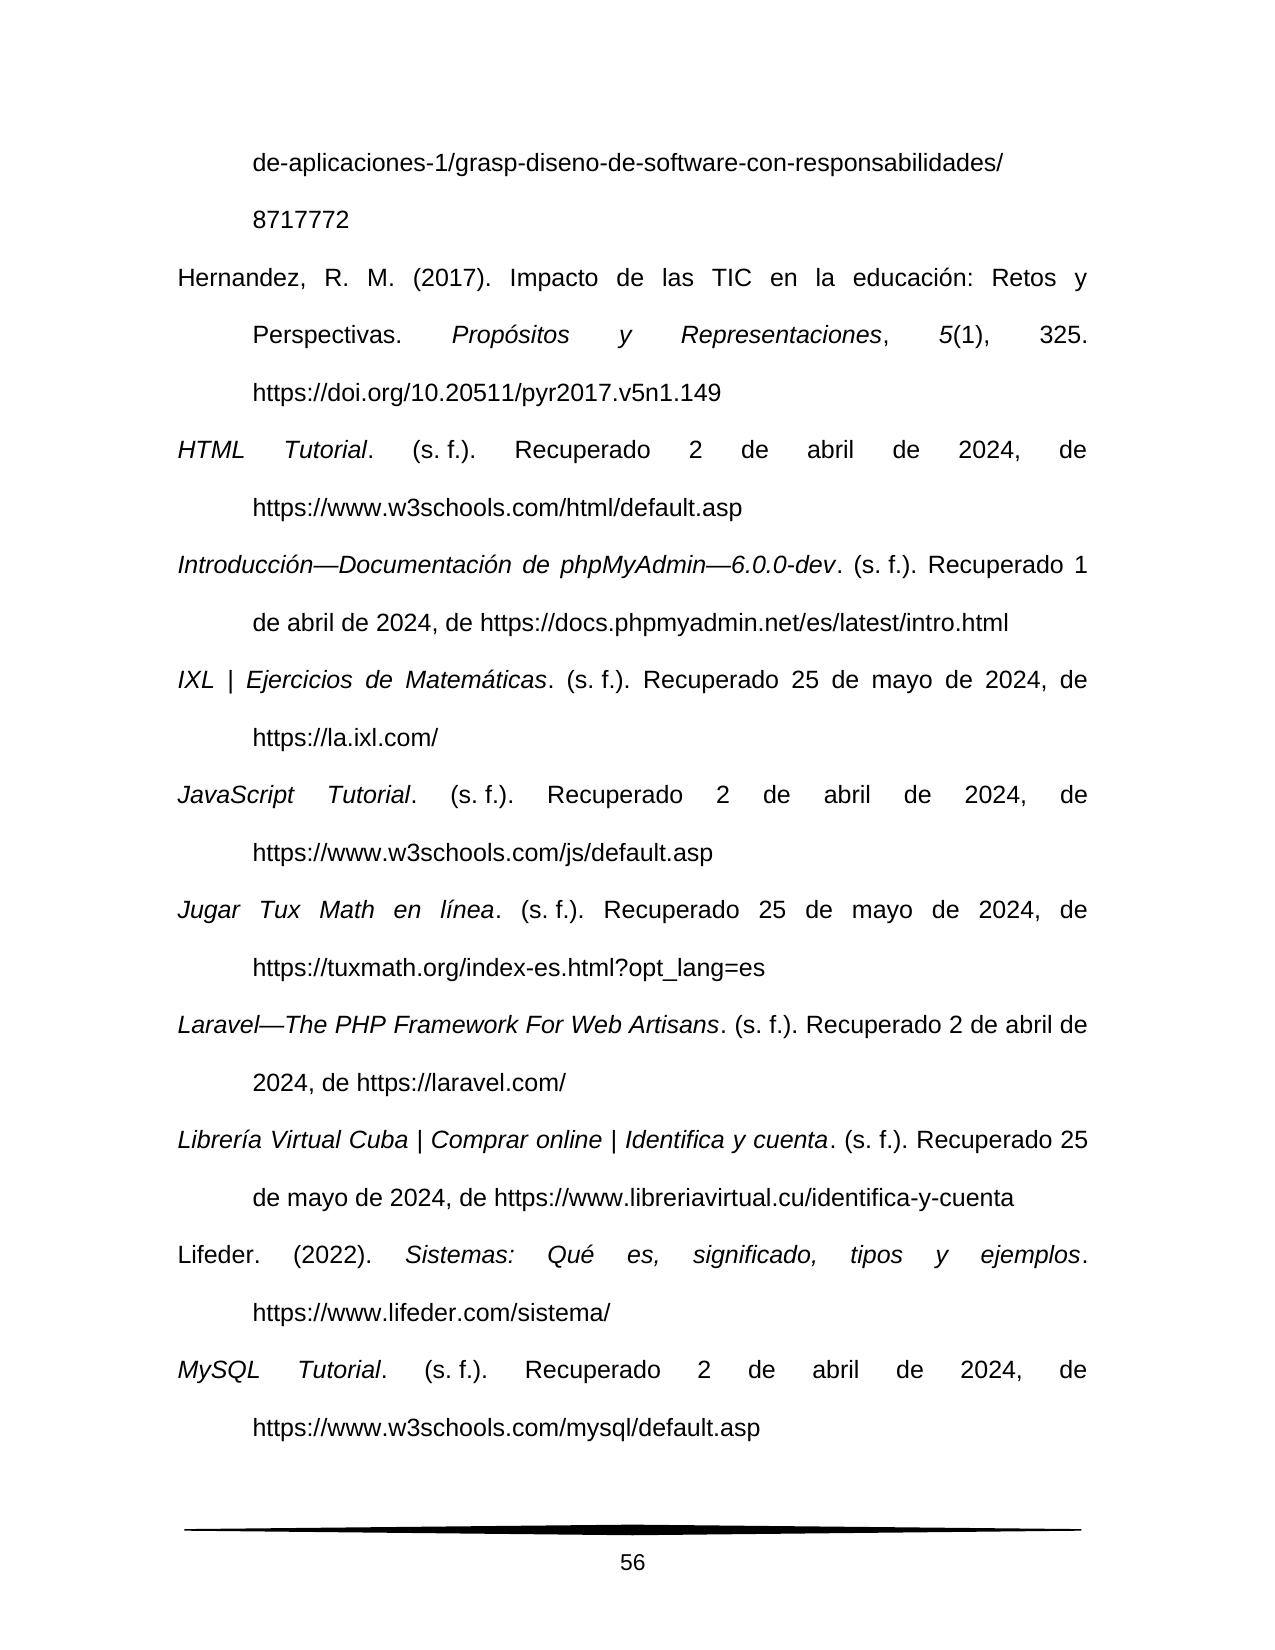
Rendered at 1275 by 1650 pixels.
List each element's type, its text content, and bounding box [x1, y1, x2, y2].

text JavaScript Tutorial. (s. f.). Recuperado 2 de abril de 2024, de https://www.w3schools.com/js/default.asp [177, 780, 1088, 866]
text IXL | Ejercicios de Matemáticas. (s. f.). Recuperado 25 de mayo de 2024, de https://la.ixl.com/ [177, 665, 1088, 751]
text Hernandez, R. M. (2017). Impacto de las TIC en la educación: Retos y Perspectivas. Propósitos y Representaciones, 5(1), 325. https://doi.org/10.20511/pyr2017.v5n1.149 [177, 263, 1088, 406]
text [177, 148, 1088, 234]
text Lifeder. (2022). Sistemas: Qué es, significado, tipos y ejemplos. https://www.lifeder.com/sistema/ [177, 1240, 1088, 1326]
text Jugar Tux Math en línea. (s. f.). Recuperado 25 de mayo de 2024, de https://tuxmath.org/index-es.html?opt_lang=es [177, 895, 1088, 981]
text HTML Tutorial. (s. f.). Recuperado 2 de abril de 2024, de https://www.w3schools.com/html/default.asp [177, 435, 1088, 521]
text MySQL Tutorial. (s. f.). Recuperado 2 de abril de 2024, de https://www.w3schools.com/mysql/default.asp [177, 1355, 1088, 1441]
text Introducción—Documentación de phpMyAdmin—6.0.0-dev. (s. f.). Recuperado 1 de abril de 2024, de https://docs.phpmyadmin.net/es/latest/intro.html [177, 550, 1088, 636]
text Librería Virtual Cuba | Comprar online | Identifica y cuenta. (s. f.). Recuperado 25 de mayo de 2024, de https://www.libreriavirtual.cu/identifica-y-cuenta [177, 1125, 1088, 1211]
text Laravel—The PHP Framework For Web Artisans. (s. f.). Recuperado 2 de abril de 2024, de https://laravel.com/ [177, 1010, 1088, 1096]
